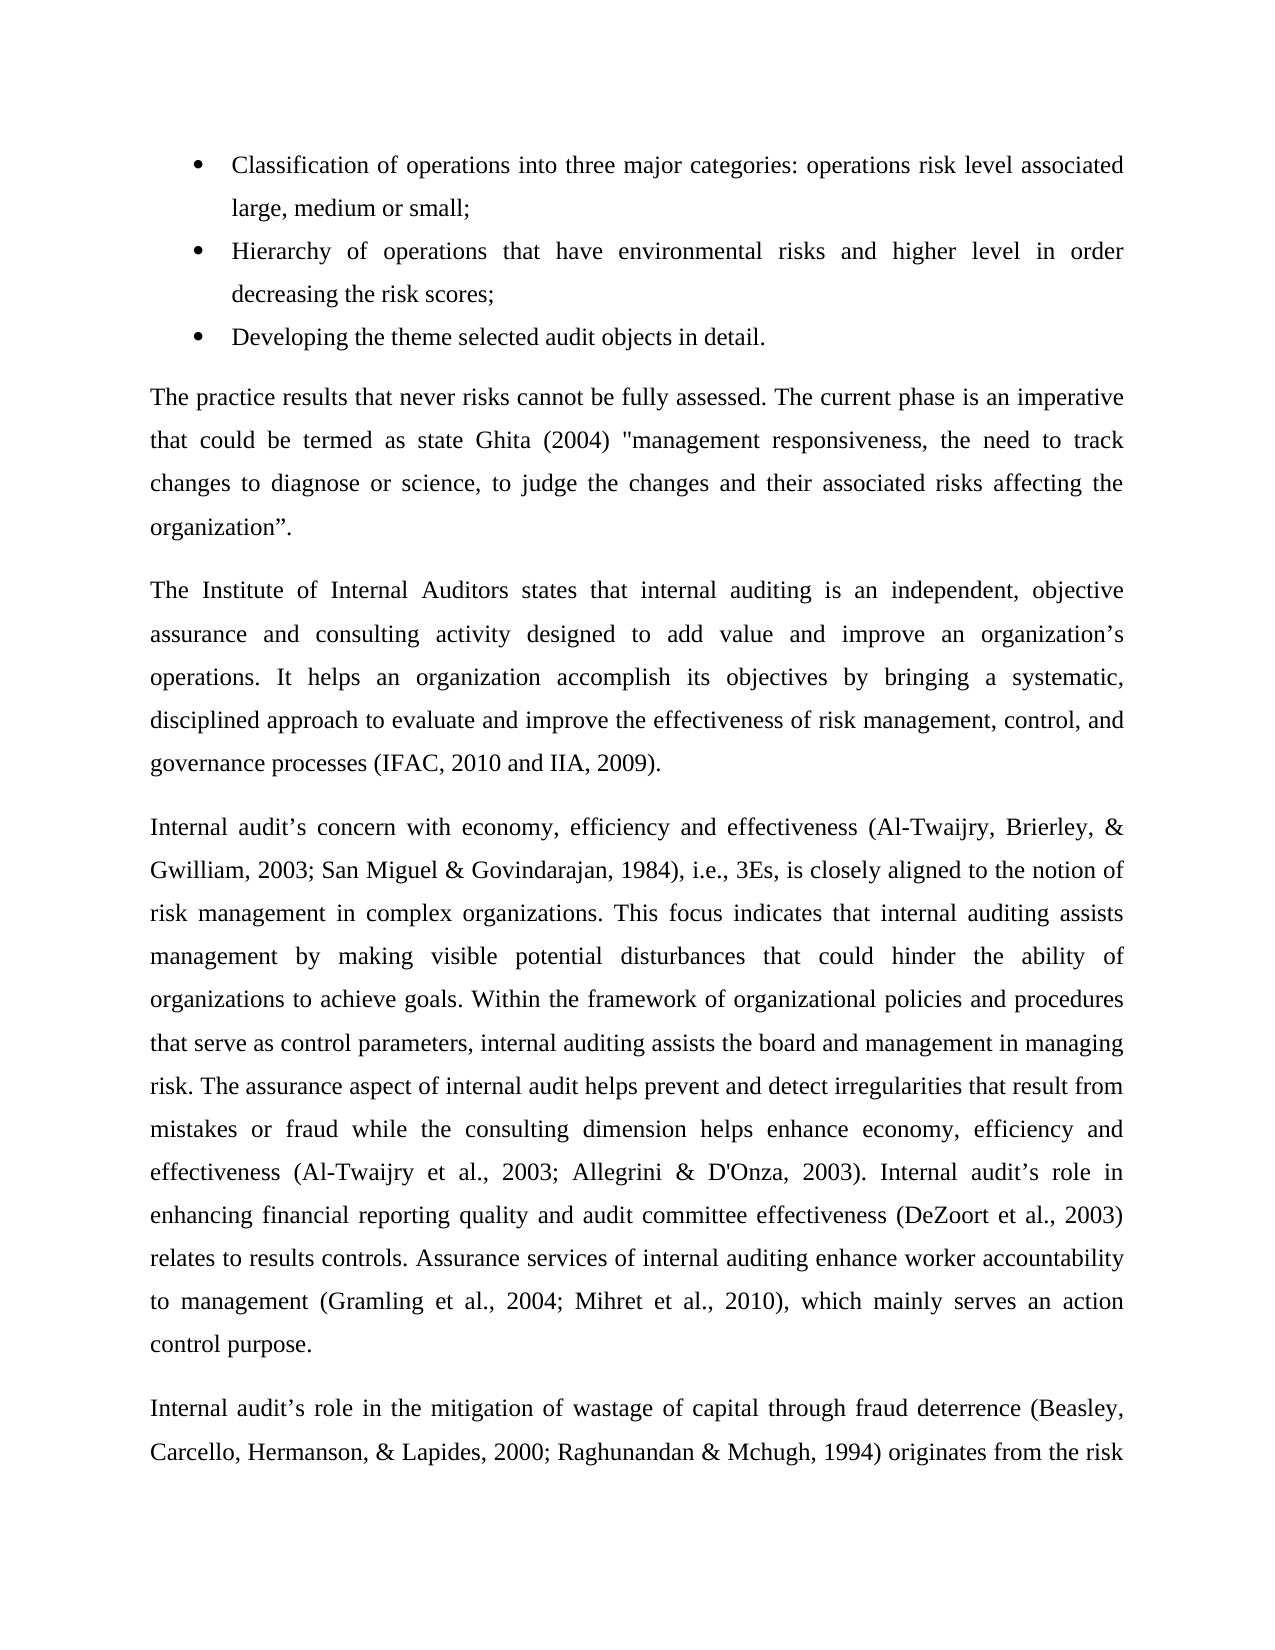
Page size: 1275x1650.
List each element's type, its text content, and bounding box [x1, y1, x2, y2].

text Internal audit’s concern with economy, efficiency and effectiveness (Al-Twaijry, Brierley, & Gwilliam, 2003; San Miguel & Govindarajan, 1984), i.e., 3Es, is closely aligned to the notion of risk management in complex organizations. This focus indicates that internal auditing assists management by making visible potential disturbances that could hinder the ability of organizations to achieve goals. Within the framework of organizational policies and procedures that serve as control parameters, internal auditing assists the board and management in managing risk. The assurance aspect of internal audit helps prevent and detect irregularities that result from mistakes or fraud while the consulting dimension helps enhance economy, efficiency and effectiveness (Al-Twaijry et al., 2003; Allegrini & D'Onza, 2003). Internal audit’s role in enhancing financial reporting quality and audit committee effectiveness (DeZoort et al., 2003) relates to results controls. Assurance services of internal auditing enhance worker accountability to management (Gramling et al., 2004; Mihret et al., 2010), which mainly serves an action control purpose. [150, 812, 1125, 1358]
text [150, 1393, 1125, 1465]
text The Institute of Internal Auditors states that internal auditing is an independent, objective assurance and consulting activity designed to add value and improve an organization’s operations. It helps an organization accomplish its objectives by bringing a systematic, disciplined approach to evaluate and improve the effectiveness of risk management, control, and governance processes (IFAC, 2010 and IIA, 2009). [150, 576, 1125, 777]
list Developing the theme selected audit objects in detail. [194, 322, 1125, 351]
list Hierarchy of operations that have environmental risks and higher level in order decreasing the risk scores; [194, 236, 1125, 308]
text The practice results that never risks cannot be fully assessed. The current phase is an imperative that could be termed as state Ghita (2004) "management responsiveness, the need to track changes to diagnose or science, to judge the changes and their associated risks affecting the organization”. [150, 382, 1125, 540]
list Classification of operations into three major categories: operations risk level associated large, medium or small; [194, 150, 1125, 222]
